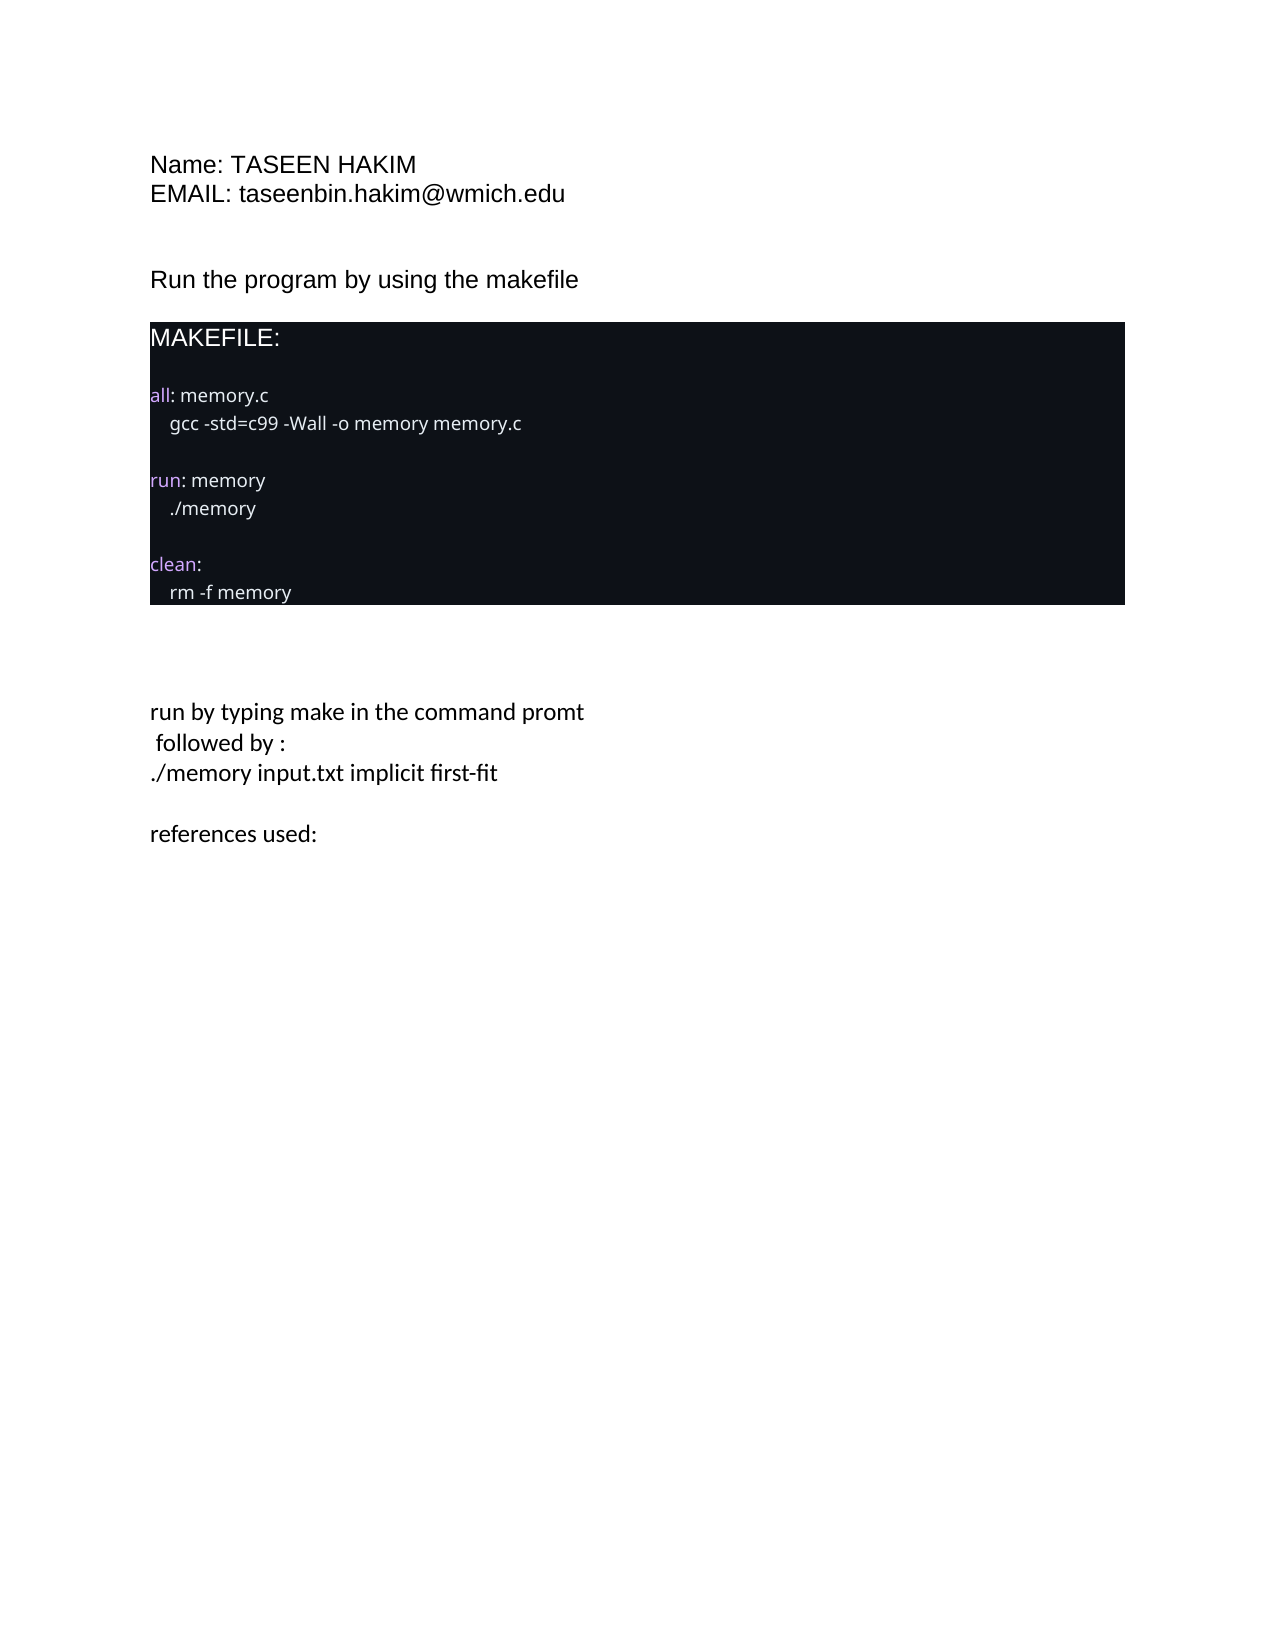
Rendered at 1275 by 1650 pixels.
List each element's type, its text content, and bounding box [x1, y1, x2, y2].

text Run the program by using the makefile [150, 265, 1125, 294]
text ./memory [150, 492, 1125, 521]
text EMAIL: taseenbin.hakim@wmich.edu [150, 179, 1125, 207]
text rm -f memory [150, 577, 1125, 605]
text run by typing make in the command promt followed by : ./memory input.txt implicit first-fit references used: [150, 605, 1125, 880]
text clean: [150, 549, 1125, 577]
text run: memory [150, 464, 1125, 492]
text Name: TASEEN HAKIM [150, 150, 1125, 179]
text gcc -std=c99 -Wall -o memory memory.c [150, 408, 1125, 436]
text MAKEFILE: all: memory.c [150, 322, 1125, 408]
